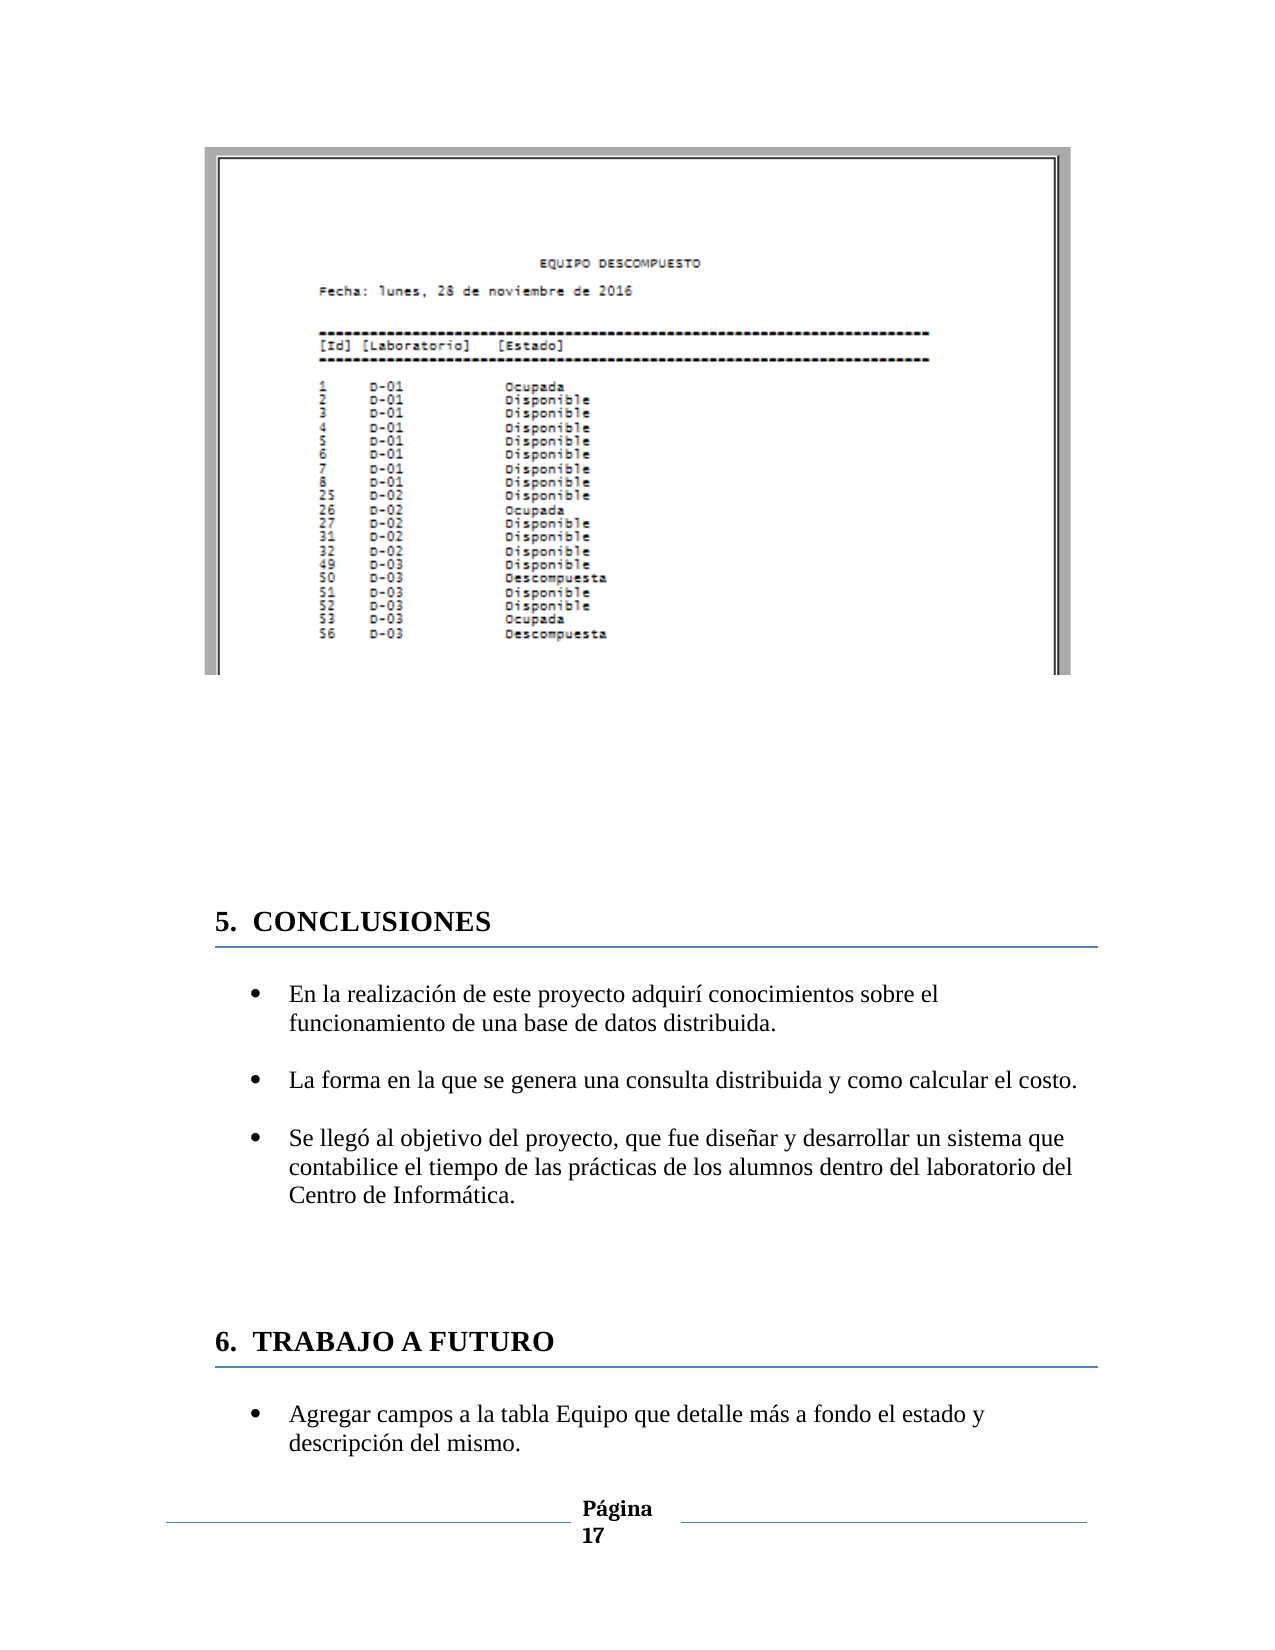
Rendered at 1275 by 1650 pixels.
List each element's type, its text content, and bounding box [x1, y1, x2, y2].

list Agregar campos a la tabla Equipo que detalle más a fondo el estado y descripción del mismo. [251, 1399, 1098, 1456]
picture [204, 147, 1071, 675]
list Se llegó al objetivo del proyecto, que fue diseñar y desarrollar un sistema que contabilice el tiempo de las prácticas de los alumnos dentro del laboratorio del Centro de Informática. [251, 1123, 1098, 1209]
list En la realización de este proyecto adquirí conocimientos sobre el funcionamiento de una base de datos distribuida. [251, 979, 1098, 1037]
list La forma en la que se genera una consulta distribuida y como calcular el costo. [251, 1066, 1098, 1094]
title CONCLUSIONES [215, 904, 1098, 946]
title TRABAJO A FUTURO [215, 1324, 1098, 1366]
